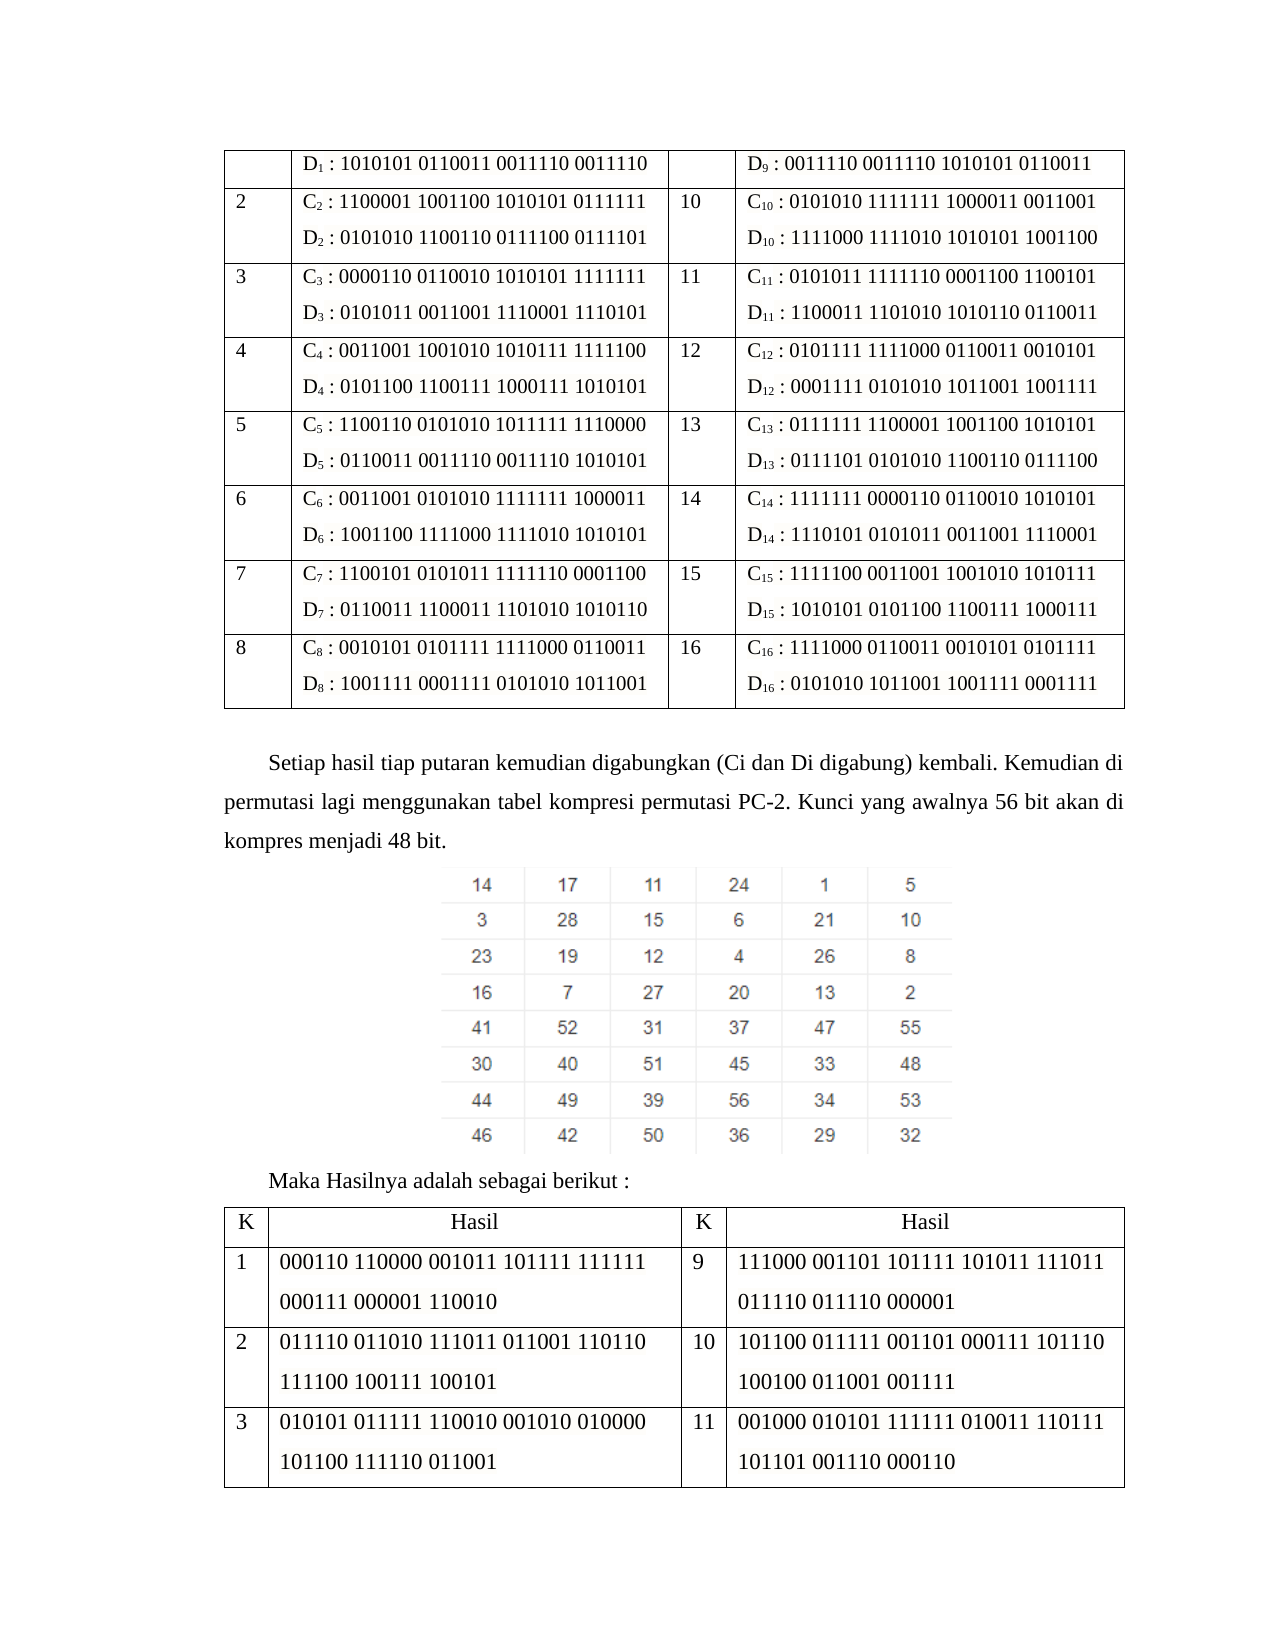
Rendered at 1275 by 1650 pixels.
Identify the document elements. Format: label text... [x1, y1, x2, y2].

table_cell 011110 011010 111011 011001 110110 111100 100111 100101 [269, 1328, 681, 1407]
table_cell 9 [682, 1248, 726, 1327]
table_cell 15 [669, 561, 735, 634]
table_cell C12 : 0101111 1111000 0110011 0010101 D12 : 0001111 0101010 1011001 1001111 [736, 338, 1124, 411]
table_cell 001000 010101 111111 010011 110111 101101 001110 000110 [727, 1408, 1124, 1487]
picture [441, 867, 953, 1154]
table_cell C4 : 0011001 1001010 1010111 1111100 D4 : 0101100 1100111 1000111 1010101 [292, 338, 668, 411]
list Maka Hasilnya adalah sebagai berikut : [224, 1167, 1125, 1194]
table_cell C11 : 0101011 1111110 0001100 1100101 D11 : 1100011 1101010 1010110 0110011 [736, 264, 1124, 337]
table_cell 10 [669, 189, 735, 262]
table_cell 1 [225, 151, 291, 188]
table_cell 3 [225, 264, 291, 337]
table_cell 14 [669, 486, 735, 559]
table_cell 2 [225, 189, 291, 262]
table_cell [292, 151, 668, 188]
table_cell 8 [225, 635, 291, 708]
table_header Hasil [727, 1208, 1124, 1247]
table_header Hasil [269, 1208, 681, 1247]
table_header K [225, 1208, 268, 1247]
table_cell 12 [669, 338, 735, 411]
table_cell 010101 011111 110010 001010 010000 101100 111110 011001 [269, 1408, 681, 1487]
table_cell C5 : 1100110 0101010 1011111 1110000 D5 : 0110011 0011110 0011110 1010101 [292, 412, 668, 485]
table_cell 7 [225, 561, 291, 634]
table_cell 3 [225, 1408, 268, 1487]
table_cell 10 [682, 1328, 726, 1407]
table_cell C7 : 1100101 0101011 1111110 0001100 D7 : 0110011 1100011 1101010 1010110 [292, 561, 668, 634]
table_cell 13 [669, 412, 735, 485]
table_cell C13 : 0111111 1100001 1001100 1010101 D13 : 0111101 0101010 1100110 0111100 [736, 412, 1124, 485]
table_cell 16 [669, 635, 735, 708]
list Setiap hasil tiap putaran kemudian digabungkan (Ci dan Di digabung) kembali. Kemudian di permutasi lagi menggunakan tabel kompresi permutasi PC-2. Kunci yang awalnya 56 bit akan di kompres menjadi 48 bit. [224, 749, 1125, 854]
table_cell 2 [225, 1328, 268, 1407]
table_cell C2 : 1100001 1001100 1010101 0111111 D2 : 0101010 1100110 0111100 0111101 [292, 189, 668, 262]
table_cell 5 [225, 412, 291, 485]
table_cell 6 [225, 486, 291, 559]
table_cell 101100 011111 001101 000111 101110 100100 011001 001111 [727, 1328, 1124, 1407]
table_cell C16 : 1111000 0110011 0010101 0101111 D16 : 0101010 1011001 1001111 0001111 [736, 635, 1124, 708]
table_cell 9 [669, 151, 735, 188]
table_cell C15 : 1111100 0011001 1001010 1010111 D15 : 1010101 0101100 1100111 1000111 [736, 561, 1124, 634]
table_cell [736, 151, 1124, 188]
table_cell 11 [682, 1408, 726, 1487]
table_cell C14 : 1111111 0000110 0110010 1010101 D14 : 1110101 0101011 0011001 1110001 [736, 486, 1124, 559]
table_cell 111000 001101 101111 101011 111011 011110 011110 000001 [727, 1248, 1124, 1327]
table_header K [682, 1208, 726, 1247]
table_cell C8 : 0010101 0101111 1111000 0110011 D8 : 1001111 0001111 0101010 1011001 [292, 635, 668, 708]
table_cell 1 [225, 1248, 268, 1327]
table_cell 000110 110000 001011 101111 111111 000111 000001 110010 [269, 1248, 681, 1327]
table_cell C3 : 0000110 0110010 1010101 1111111 D3 : 0101011 0011001 1110001 1110101 [292, 264, 668, 337]
table_cell 11 [669, 264, 735, 337]
table_cell C6 : 0011001 0101010 1111111 1000011 D6 : 1001100 1111000 1111010 1010101 [292, 486, 668, 559]
table_cell 4 [225, 338, 291, 411]
table_cell C10 : 0101010 1111111 1000011 0011001 D10 : 1111000 1111010 1010101 1001100 [736, 189, 1124, 262]
